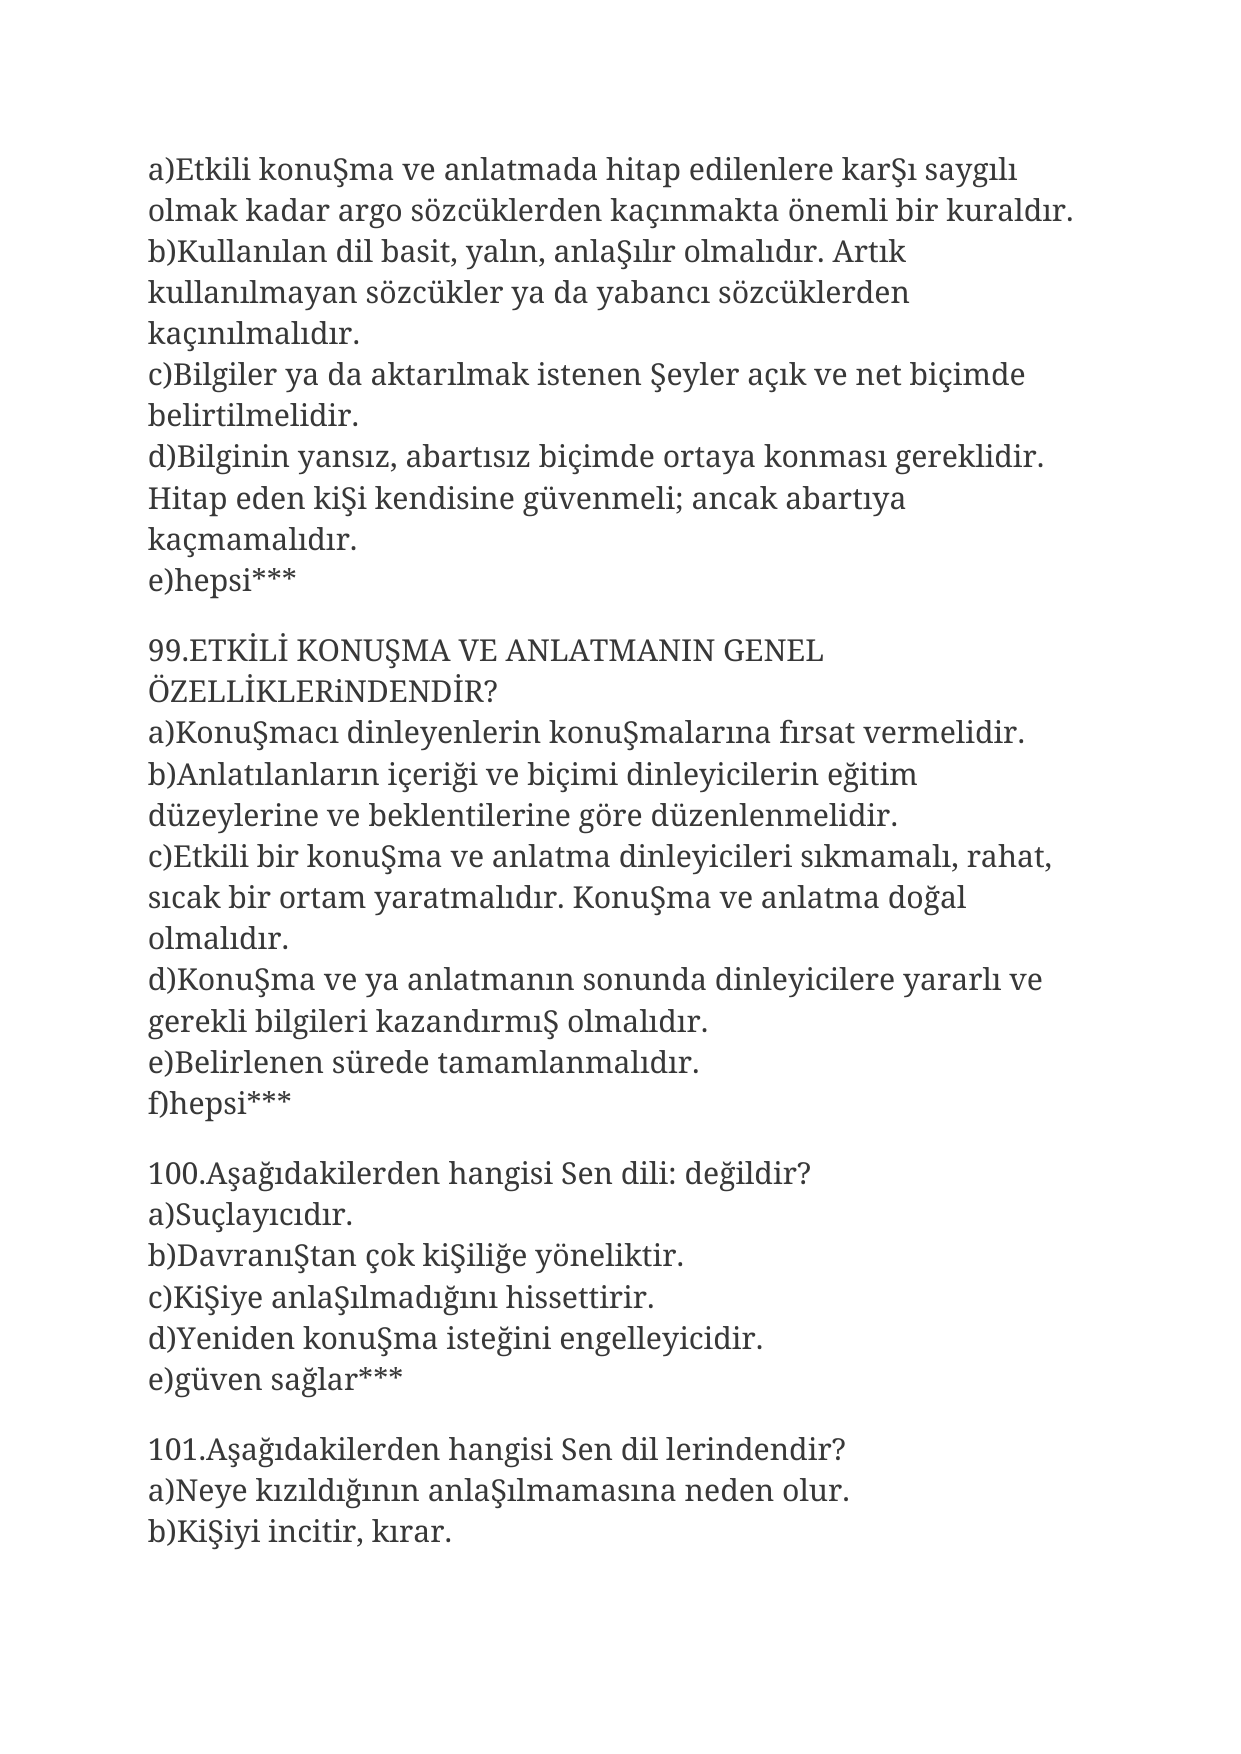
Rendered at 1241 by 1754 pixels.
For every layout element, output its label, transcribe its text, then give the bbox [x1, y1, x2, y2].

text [148, 1428, 1093, 1552]
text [148, 148, 1093, 600]
text 100.Aşağıdakilerden hangisi Sen dili: değildir? a)Suçlayıcıdır. b)DavranıŞtan çok kiŞiliğe yöneliktir. c)KiŞiye anlaŞılmadığını hissettirir. d)Yeniden konuŞma isteğini engelleyicidir. e)güven sağlar*** [148, 1152, 1093, 1399]
text 99.ETKİLİ KONUŞMA VE ANLATMANIN GENEL ÖZELLİKLERiNDENDİR? a)KonuŞmacı dinleyenlerin konuŞmalarına fırsat vermelidir. b)Anlatılanların içeriği ve biçimi dinleyicilerin eğitim düzeylerine ve beklentilerine göre düzenlenmelidir. c)Etkili bir konuŞma ve anlatma dinleyicileri sıkmamalı, rahat, sıcak bir ortam yaratmalıdır. KonuŞma ve anlatma doğal olmalıdır. d)KonuŞma ve ya anlatmanın sonunda dinleyicilere yararlı ve gerekli bilgileri kazandırmıŞ olmalıdır. e)Belirlenen sürede tamamlanmalıdır. f)hepsi*** [148, 629, 1093, 1123]
